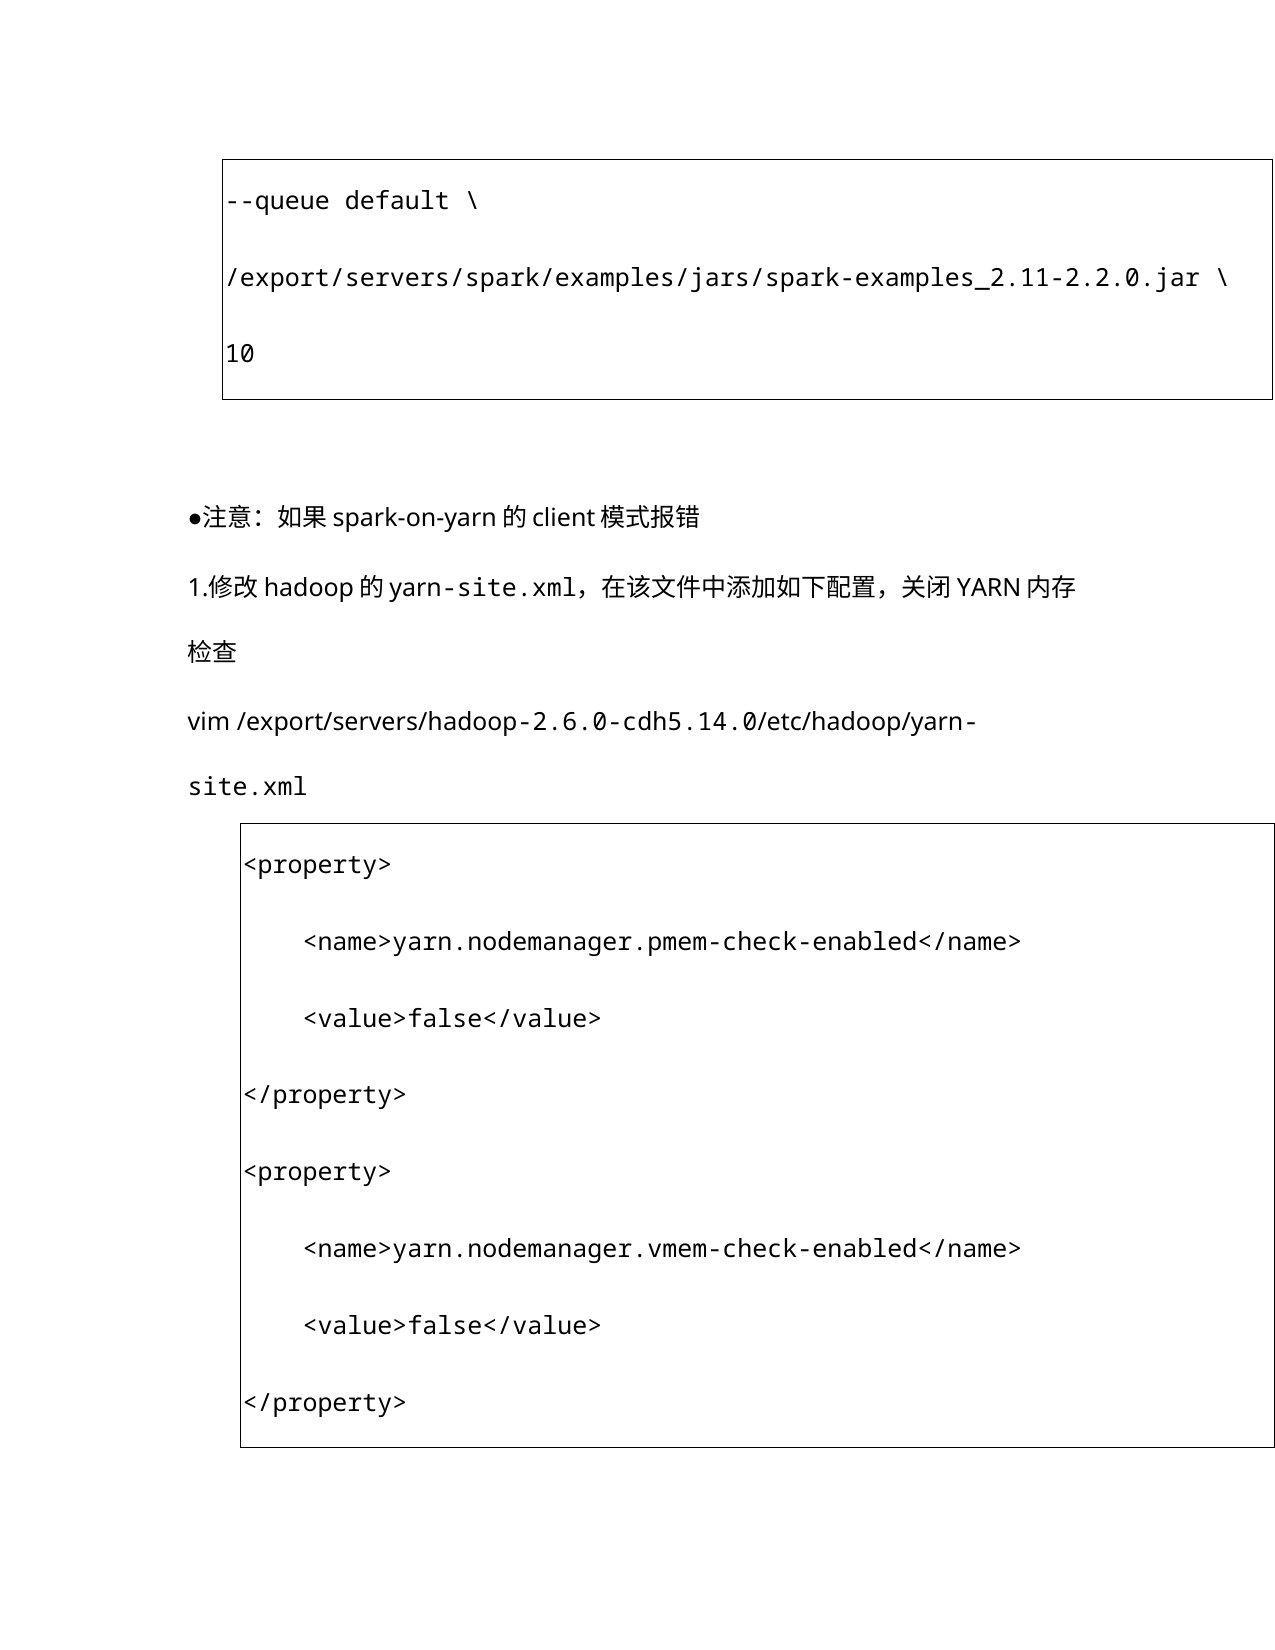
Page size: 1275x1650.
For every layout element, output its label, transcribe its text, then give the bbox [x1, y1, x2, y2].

text 1.修改hadoop的yarn-site.xml，在该文件中添加如下配置，关闭YARN内存检查 [187, 553, 1087, 683]
text vim /export/servers/hadoop-2.6.0-cdh5.14.0/etc/hadoop/yarn-site.xml [187, 688, 1087, 818]
text ●注意：如果spark-on-yarn的client模式报错 [187, 483, 1087, 548]
table_header <property> <name>yarn.nodemanager.pmem-check-enabled</name> <value>false</value> </property> <property> <name>yarn.nodemanager.vmem-check-enabled</name> <value>false</value> </property> [241, 824, 1274, 1447]
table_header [223, 160, 1272, 399]
